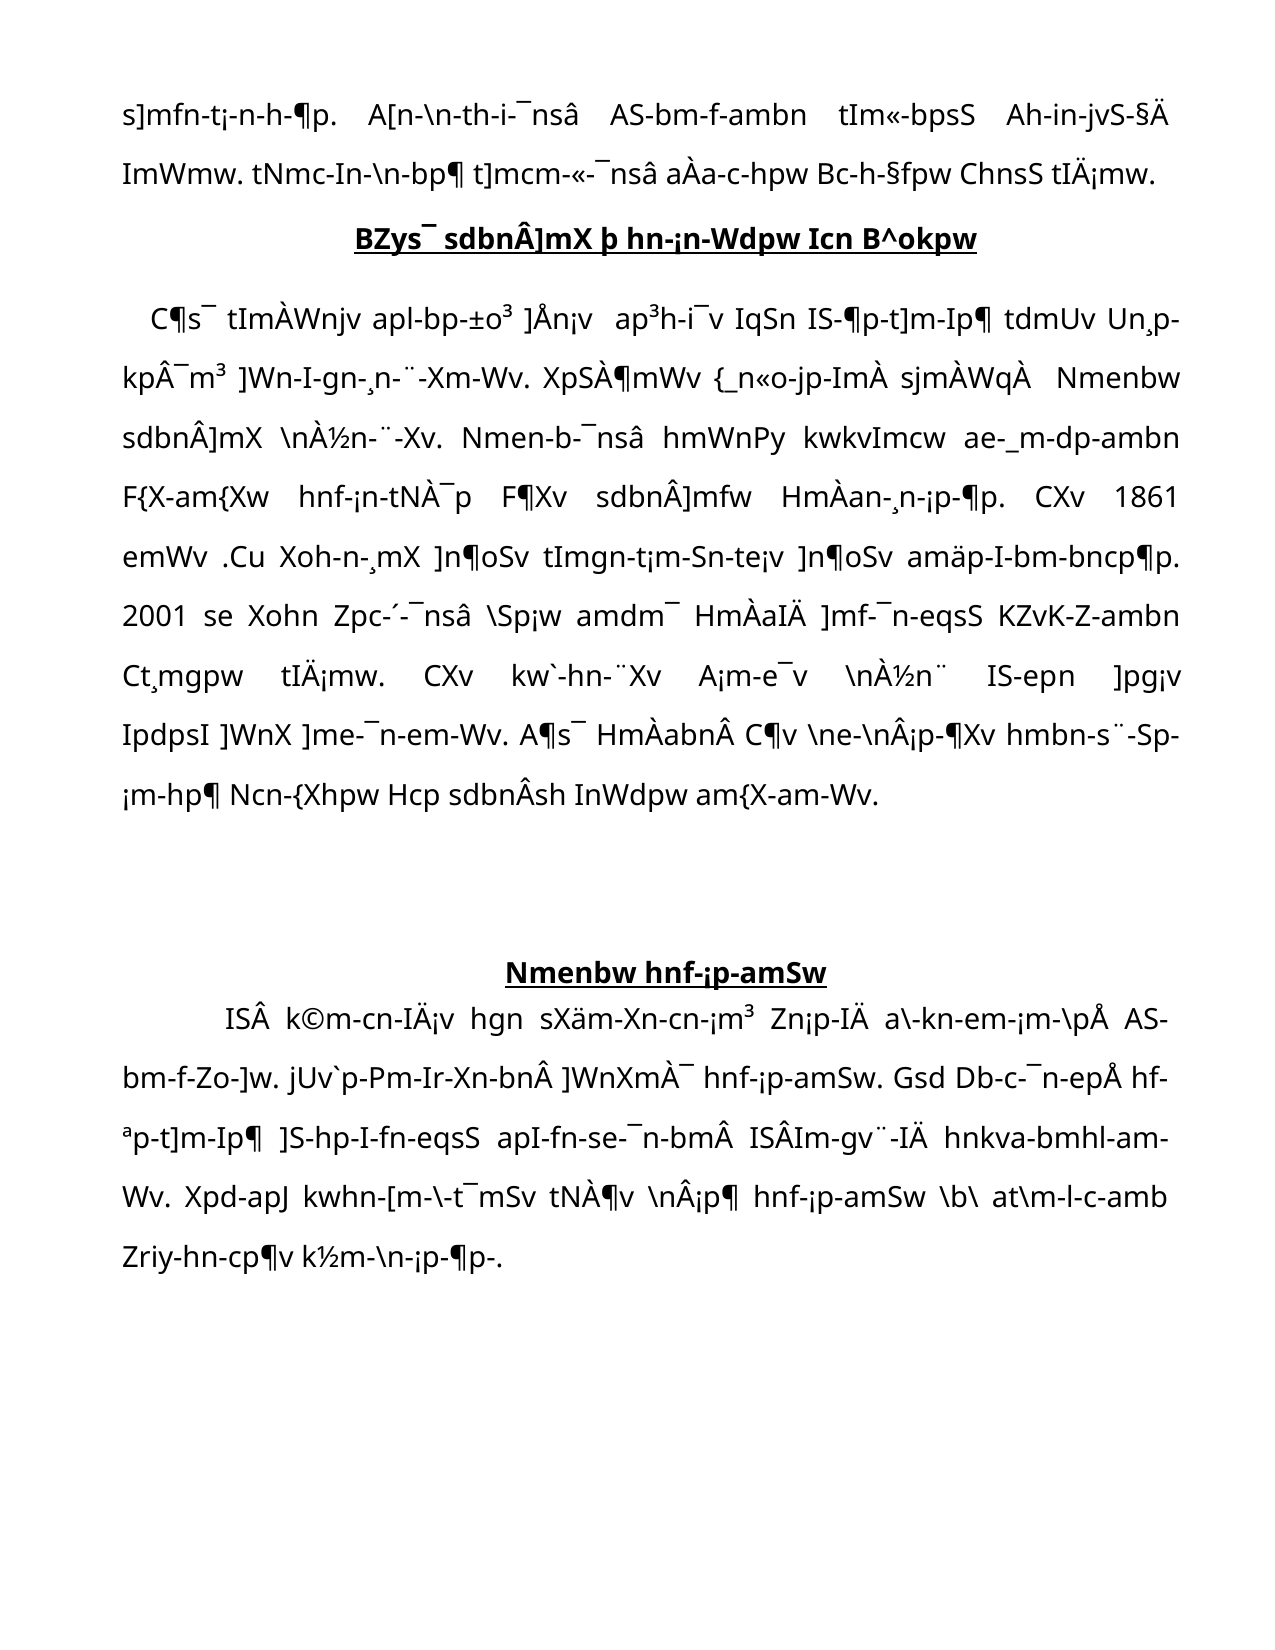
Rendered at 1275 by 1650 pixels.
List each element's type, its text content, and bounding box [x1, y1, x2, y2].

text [122, 94, 1169, 193]
text ISÂ k©m-cn-IÄ¡v hgn sXäm-Xn-cn-¡m³ Zn¡p-IÄ a\-kn-em-¡m-\pÅ AS-bm-f-Zo-]w. jUv`p-Pm-Ir-Xn-bnÂ ]WnXmÀ¯ hnf-¡p-amSw. Gsd Db-c-¯n-epÅ hf-ªp-t]m-Ip¶ ]S-hp-I-fn-eqsS apI-fn-se-¯n-bmÂ ISÂIm-gv¨-IÄ hnkva-bmhl-am-Wv. Xpd-apJ kwhn-[m-\-t¯mSv tNÀ¶v \nÂ¡p¶ hnf-¡p-amSw \b\ at\m-l-c-amb Zriy-hn-cp¶v k½m-\n-¡p-¶p-. [122, 998, 1169, 1276]
text BZys¯ sdbnÂ]mX þ h­n-¡n-Wdpw Icn B^okpw [150, 219, 1181, 258]
text Nmenbw hnf-¡p-amSw [150, 952, 1181, 992]
text C¶s¯ tImÀWnjv apl-bp-±o³ ]Ån¡v ap³h-i¯v IqSn IS-¶p-t]m-Ip¶ tdmUv Un¸p-kpÂ¯m³ ]Wn-I-gn-¸n-¨-Xm-Wv. XpSÀ¶mWv {_n«o-jp-ImÀ sjmÀWqÀ Nmenbw sdbnÂ]mX \nÀ½n-¨-Xv. Nmen-b-¯nsâ hmWnPy kwkvImcw ae-_m-dp-ambn F{X-am{Xw hnf-¡n-tNÀ¯p F¶Xv sdbnÂ]mfw HmÀan-¸n-¡p-¶p. CXv 1861 emWv .Cu Xoh-­n-¸mX ]n¶oSv tImgn-t¡m-Sn-te¡v ]n¶oSv amäp-I-bm-bncp¶p. 2001 se Xoh­n Zpc-´-¯nsâ \Sp¡w amdm¯ HmÀaIÄ ]mf-¯n-eqsS KZvK-Z-ambn Ct¸mgpw tIÄ¡mw. CXv kw`-hn-¨Xv A¡m-e¯v \nÀ½n¨ IS-ep­n ]pg¡v IpdpsI ]WnX ]me-¯n-em-Wv. A¶s¯ HmÀabnÂ C¶v \ne-\nÂ¡p-¶Xv hmbn-s¨-Sp-¡m-hp¶ Ncn-{Xhpw Hcp sdbnÂsh InWdpw am{X-am-Wv. [122, 298, 1181, 813]
